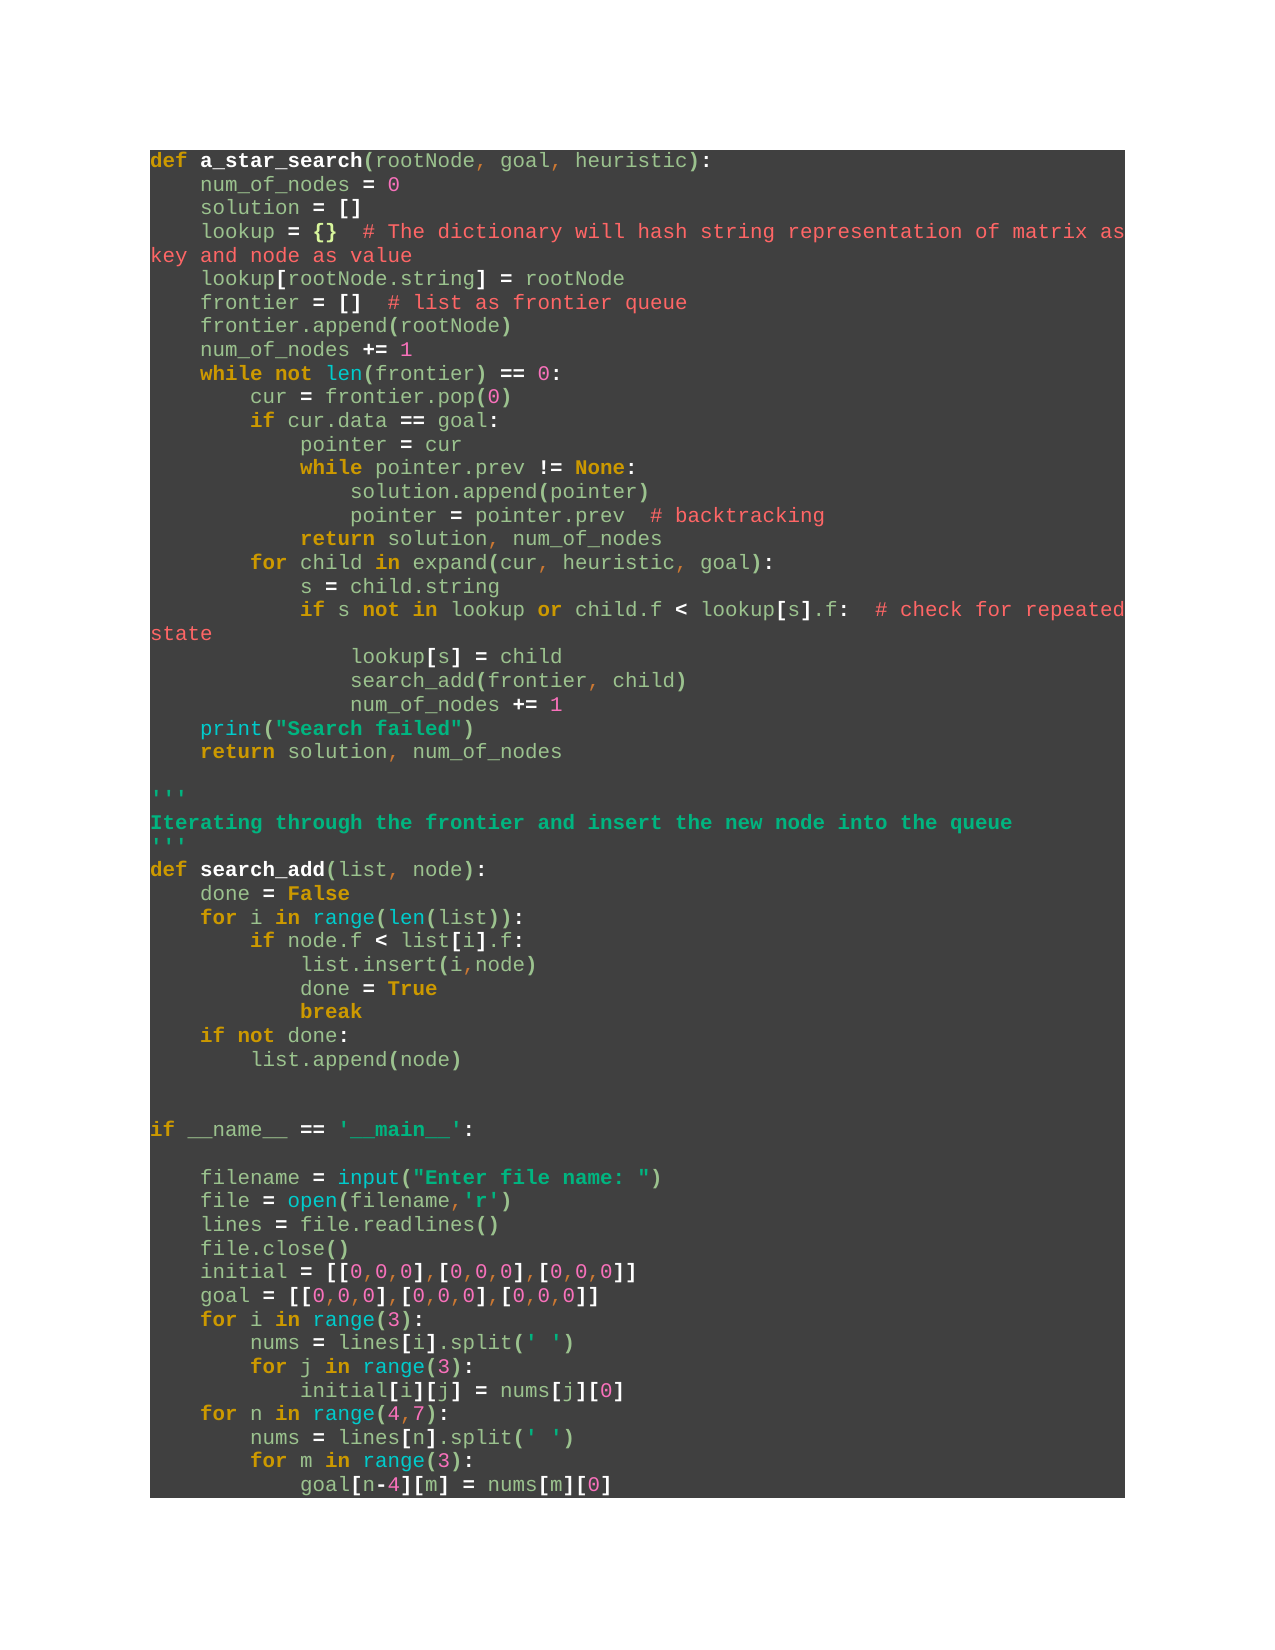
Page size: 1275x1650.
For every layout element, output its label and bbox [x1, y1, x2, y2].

text [150, 150, 1125, 1498]
